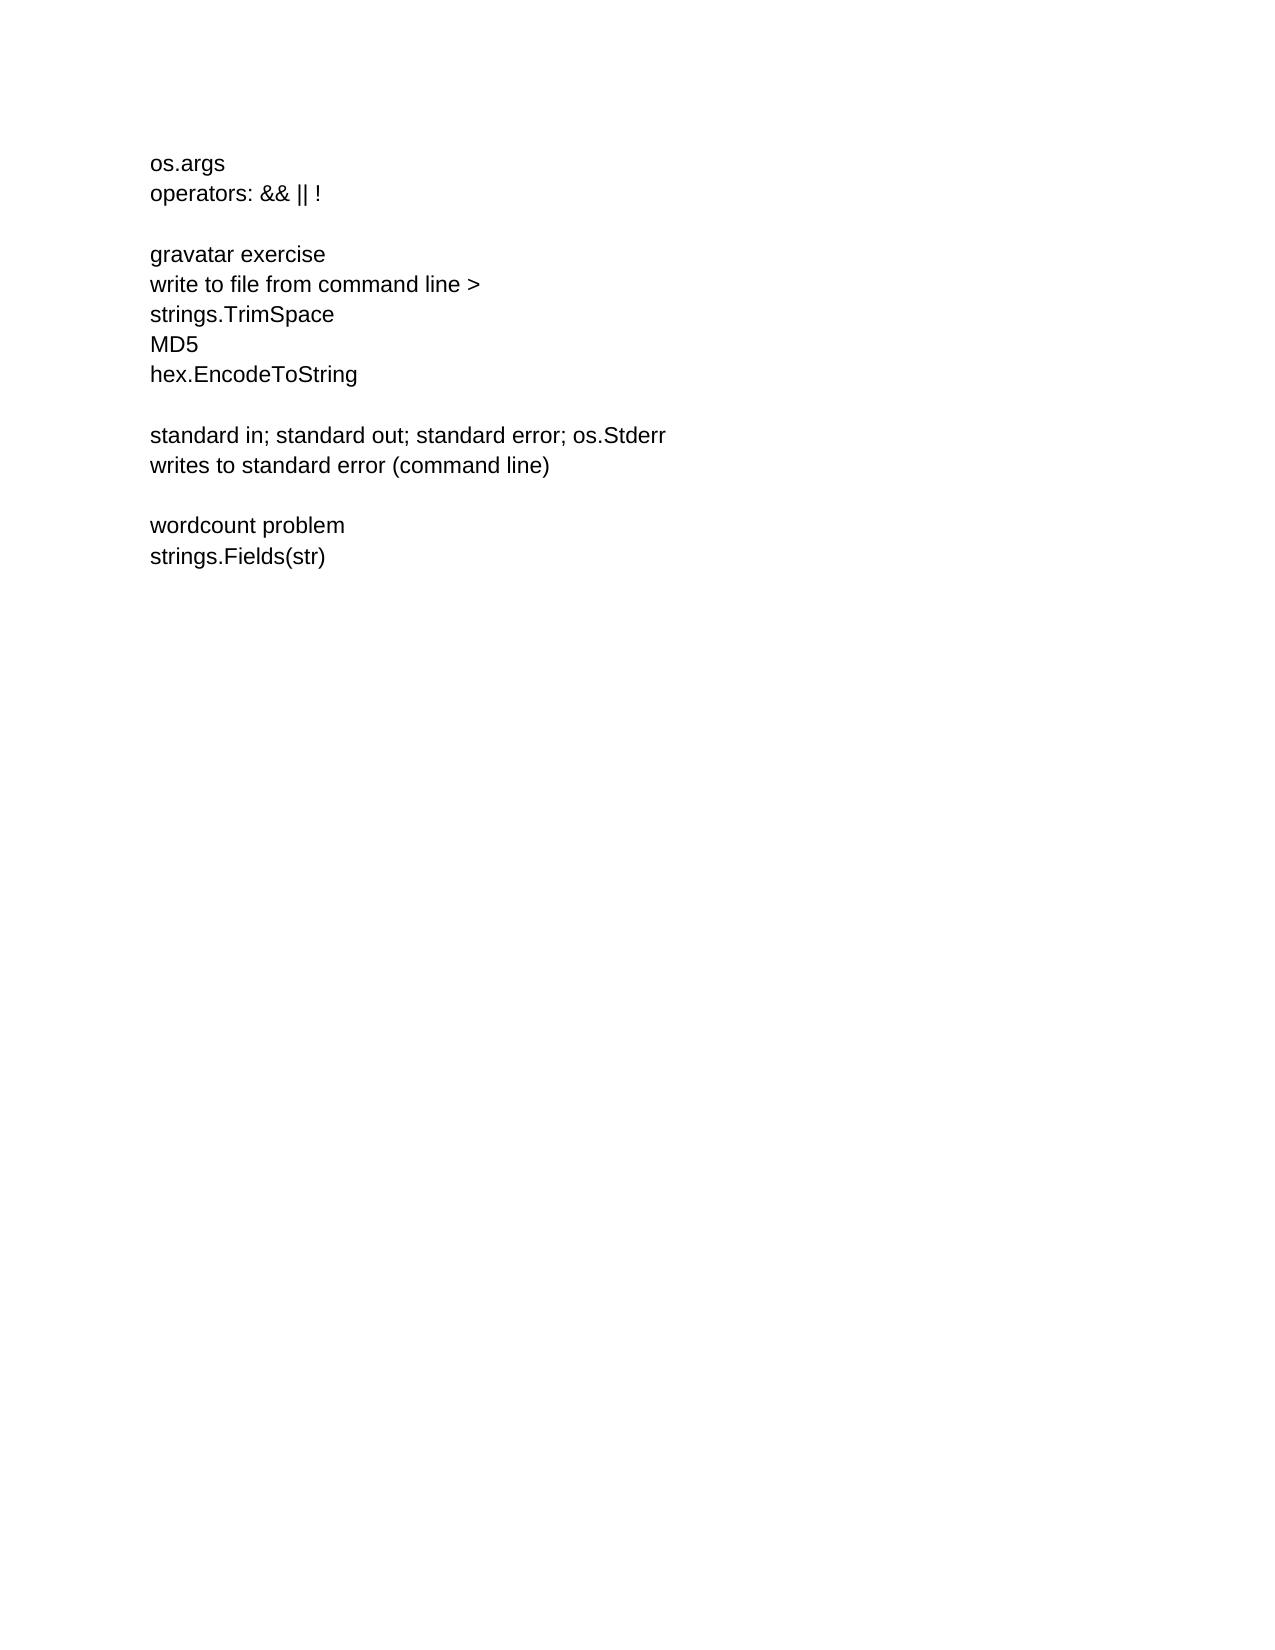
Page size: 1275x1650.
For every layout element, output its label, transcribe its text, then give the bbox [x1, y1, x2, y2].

text operators: && || ! [150, 180, 1125, 207]
text wordcount problem [150, 512, 1125, 539]
text gravatar exercise [150, 241, 1125, 267]
text standard in; standard out; standard error; os.Stderr [150, 422, 1125, 448]
text os.args [150, 150, 1125, 176]
text MD5 [150, 331, 1125, 358]
text writes to standard error (command line) [150, 452, 1125, 478]
text write to file from command line > [150, 271, 1125, 297]
text hex.EncodeToString [150, 361, 1125, 388]
text strings.TrimSpace [150, 301, 1125, 327]
text strings.Fields(str) [150, 543, 1125, 569]
